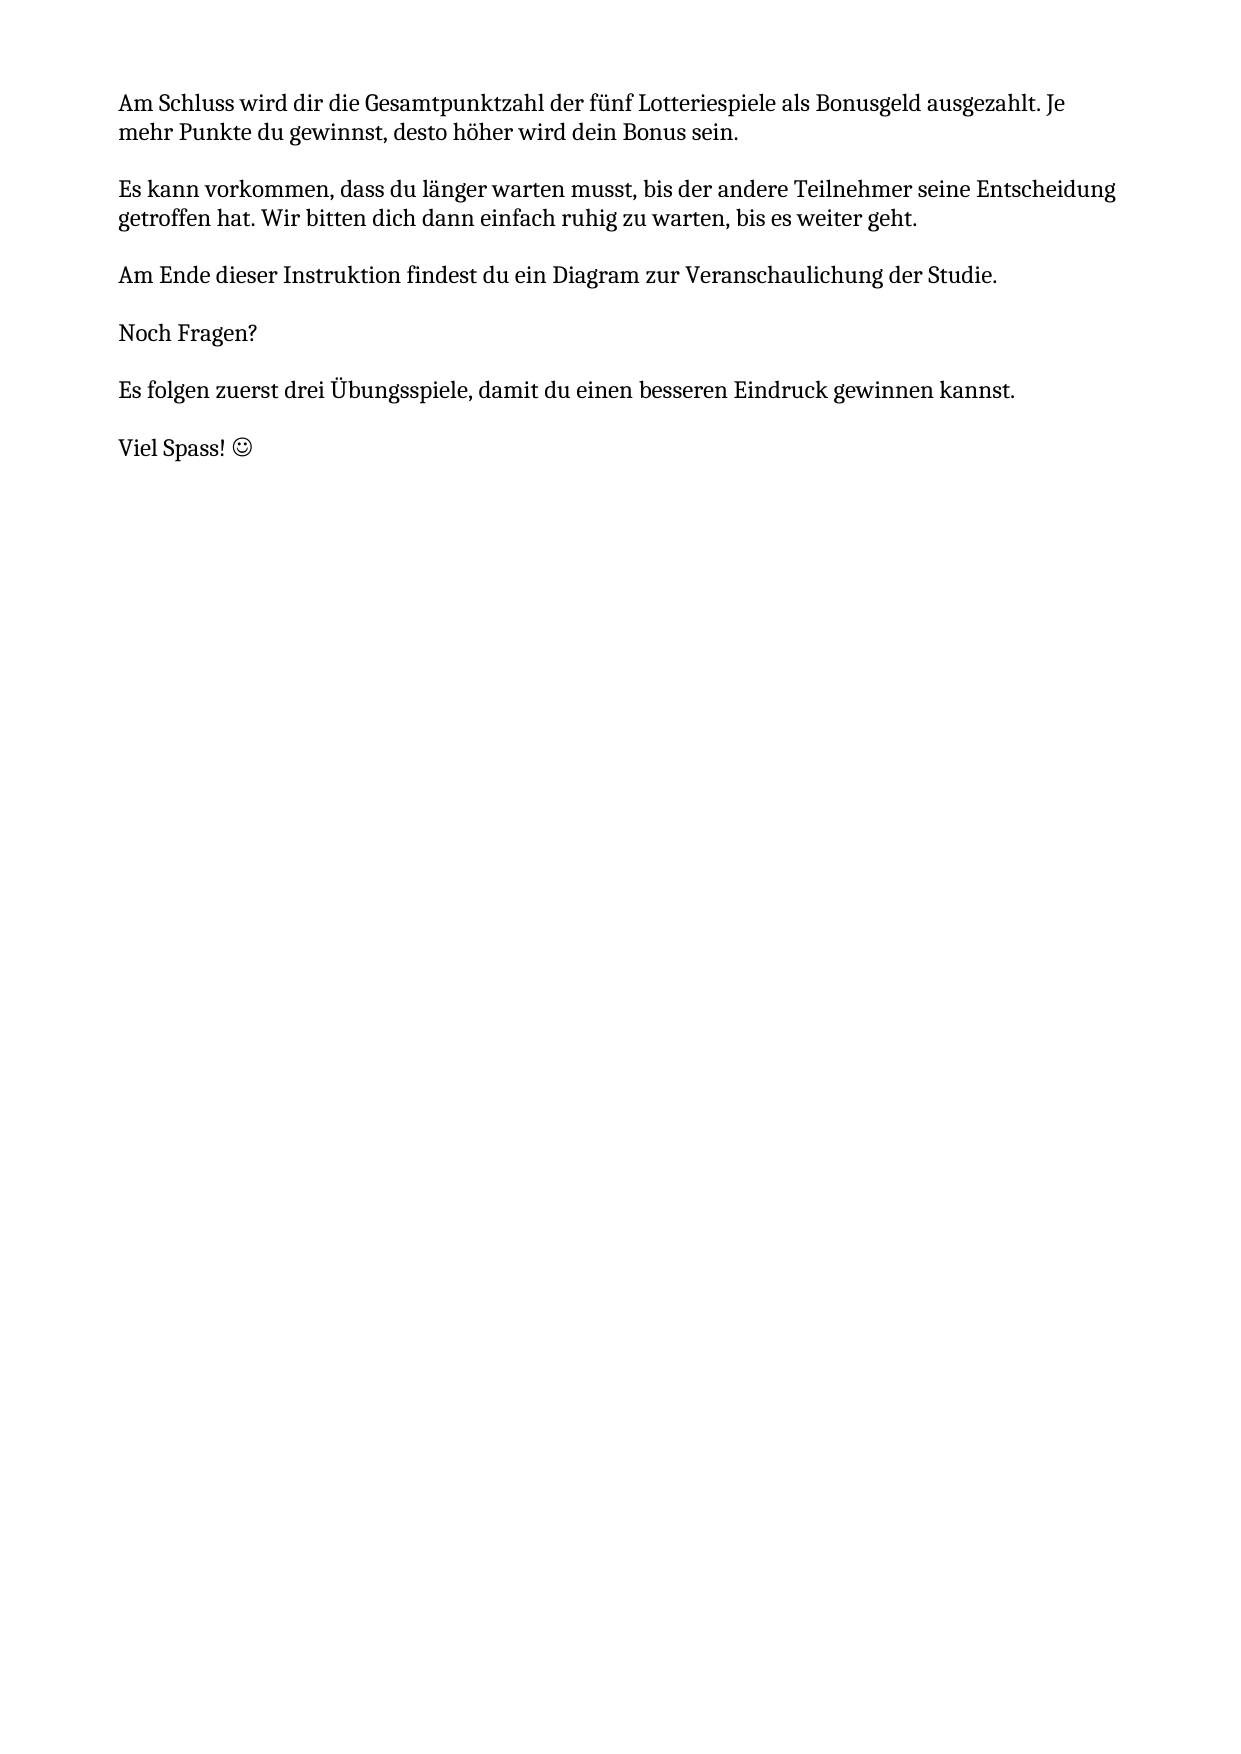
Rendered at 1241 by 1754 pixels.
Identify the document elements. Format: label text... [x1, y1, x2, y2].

text Noch Fragen? [118, 319, 1122, 347]
text Am Schluss wird dir die Gesamtpunktzahl der fünf Lotteriespiele als Bonusgeld ausgezahlt. Je mehr Punkte du gewinnst, desto höher wird dein Bonus sein. [118, 89, 1122, 146]
text Es folgen zuerst drei Übungsspiele, damit du einen besseren Eindruck gewinnen kannst. [118, 376, 1122, 405]
text Viel Spass! [118, 434, 1122, 462]
text Es kann vorkommen, dass du länger warten musst, bis der andere Teilnehmer seine Entscheidung getroffen hat. Wir bitten dich dann einfach ruhig zu warten, bis es weiter geht. [118, 175, 1122, 232]
text Am Ende dieser Instruktion findest du ein Diagram zur Veranschaulichung der Studie. [118, 261, 1122, 290]
